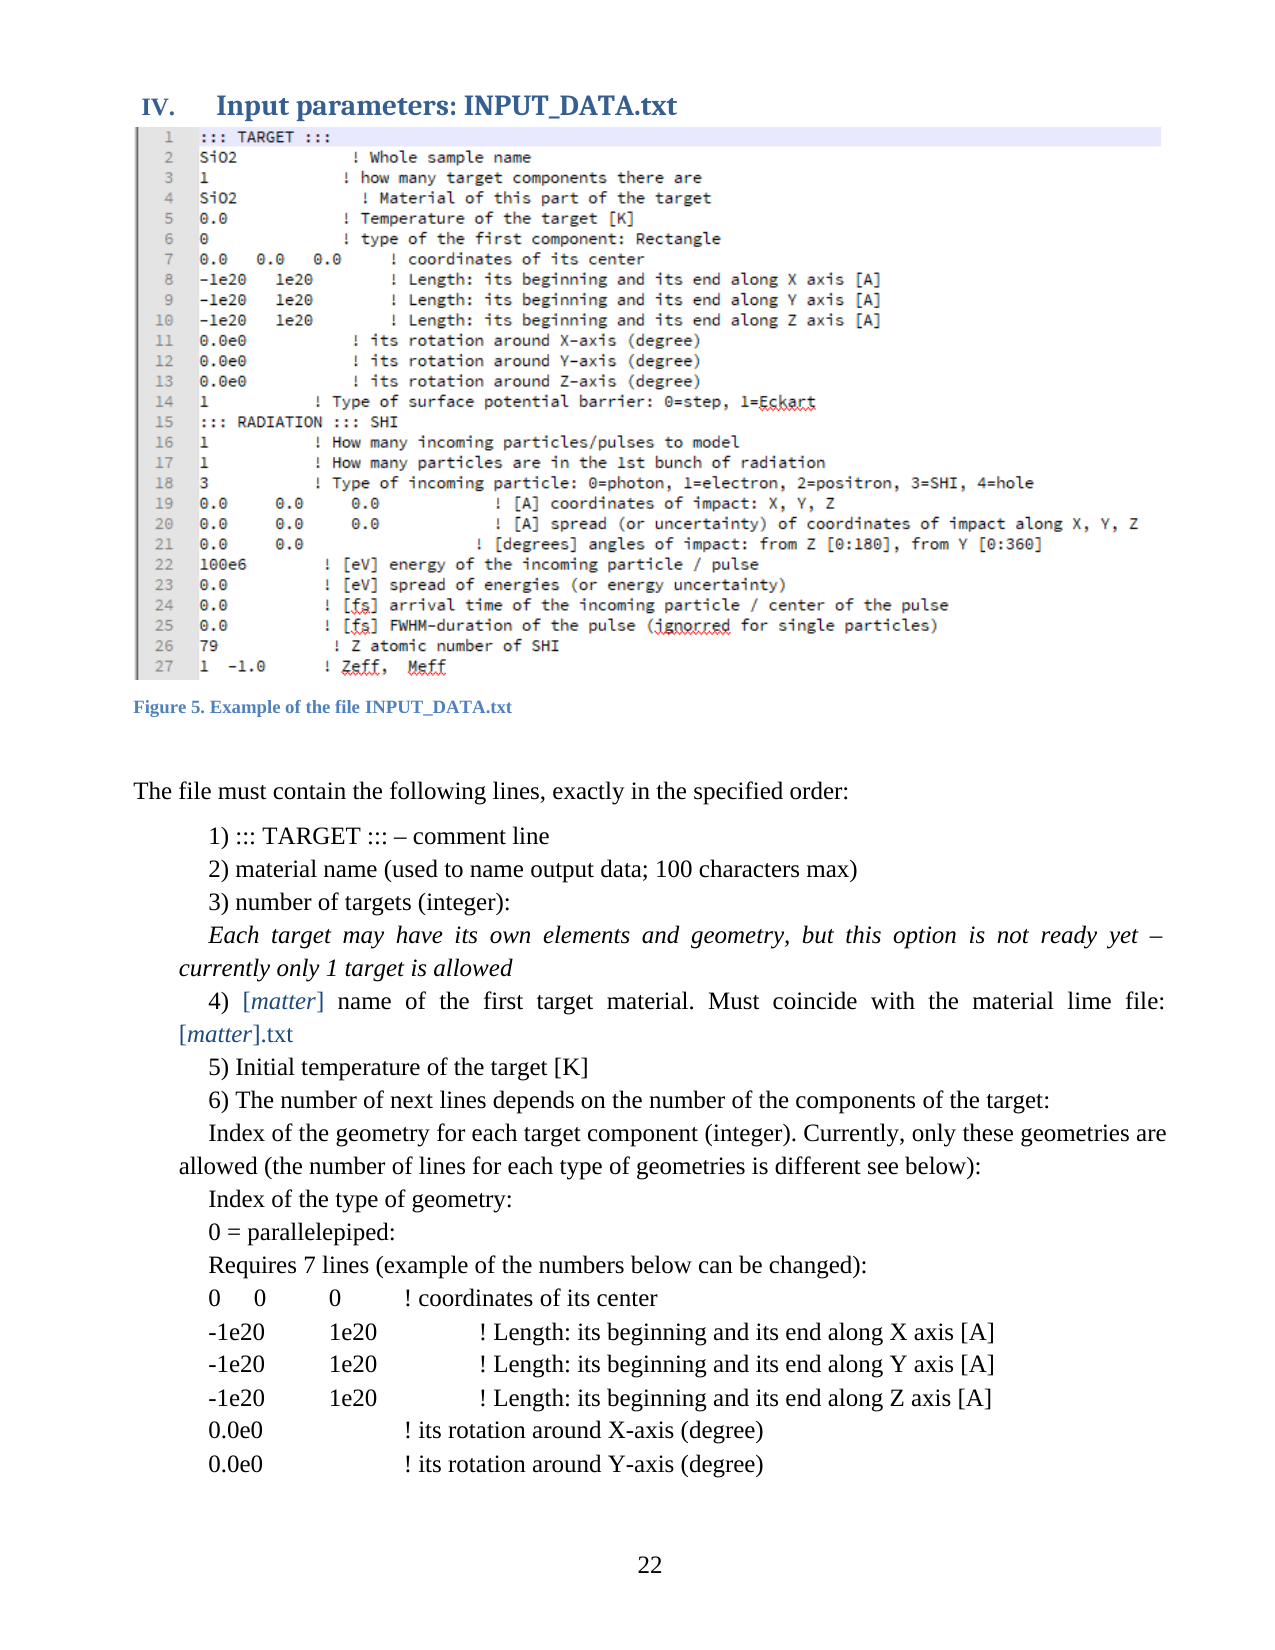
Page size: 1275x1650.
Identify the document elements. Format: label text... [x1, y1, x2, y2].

list -1e20 1e20 ! Length: its beginning and its end along Y axis [A] [178, 1349, 1167, 1378]
list 0.0e0 ! its rotation around X-axis (degree) [178, 1416, 1167, 1444]
list 0.0e0 ! its rotation around Y-axis (degree) [178, 1449, 1167, 1477]
list -1e20 1e20 ! Length: its beginning and its end along Z axis [A] [178, 1383, 1167, 1411]
list 5) Initial temperature of the target [K] [178, 1052, 1167, 1081]
list 3) number of targets (integer): [178, 887, 1167, 916]
list 4) [matter] name of the first target material. Must coincide with the material lime file: [matter].txt [178, 986, 1167, 1048]
picture [133, 127, 1162, 680]
list Requires 7 lines (example of the numbers below can be changed): [178, 1251, 1167, 1279]
subtitle Input parameters: INPUT_DATA.txt [141, 89, 1167, 122]
list Index of the geometry for each target component (integer). Currently, only these geometries are allowed (the number of lines for each type of geometries is different see below): [178, 1118, 1167, 1180]
list 0 0 0 ! coordinates of its center [178, 1283, 1167, 1312]
list Each target may have its own elements and geometry, but this option is not ready yet – currently only 1 target is allowed [178, 920, 1167, 982]
list 2) material name (used to name output data; 100 characters max) [178, 854, 1167, 883]
list -1e20 1e20 ! Length: its beginning and its end along X axis [A] [178, 1317, 1167, 1345]
list Index of the type of geometry: [178, 1184, 1167, 1213]
list 6) The number of next lines depends on the number of the components of the target: [178, 1085, 1167, 1114]
text Figure 5. Example of the file INPUT_DATA.txt [103, 696, 1167, 718]
list 1) ::: TARGET ::: – comment line [178, 821, 1167, 850]
text The file must contain the following lines, exactly in the specified order: [103, 776, 1167, 804]
list 0 = parallelepiped: [178, 1217, 1167, 1246]
